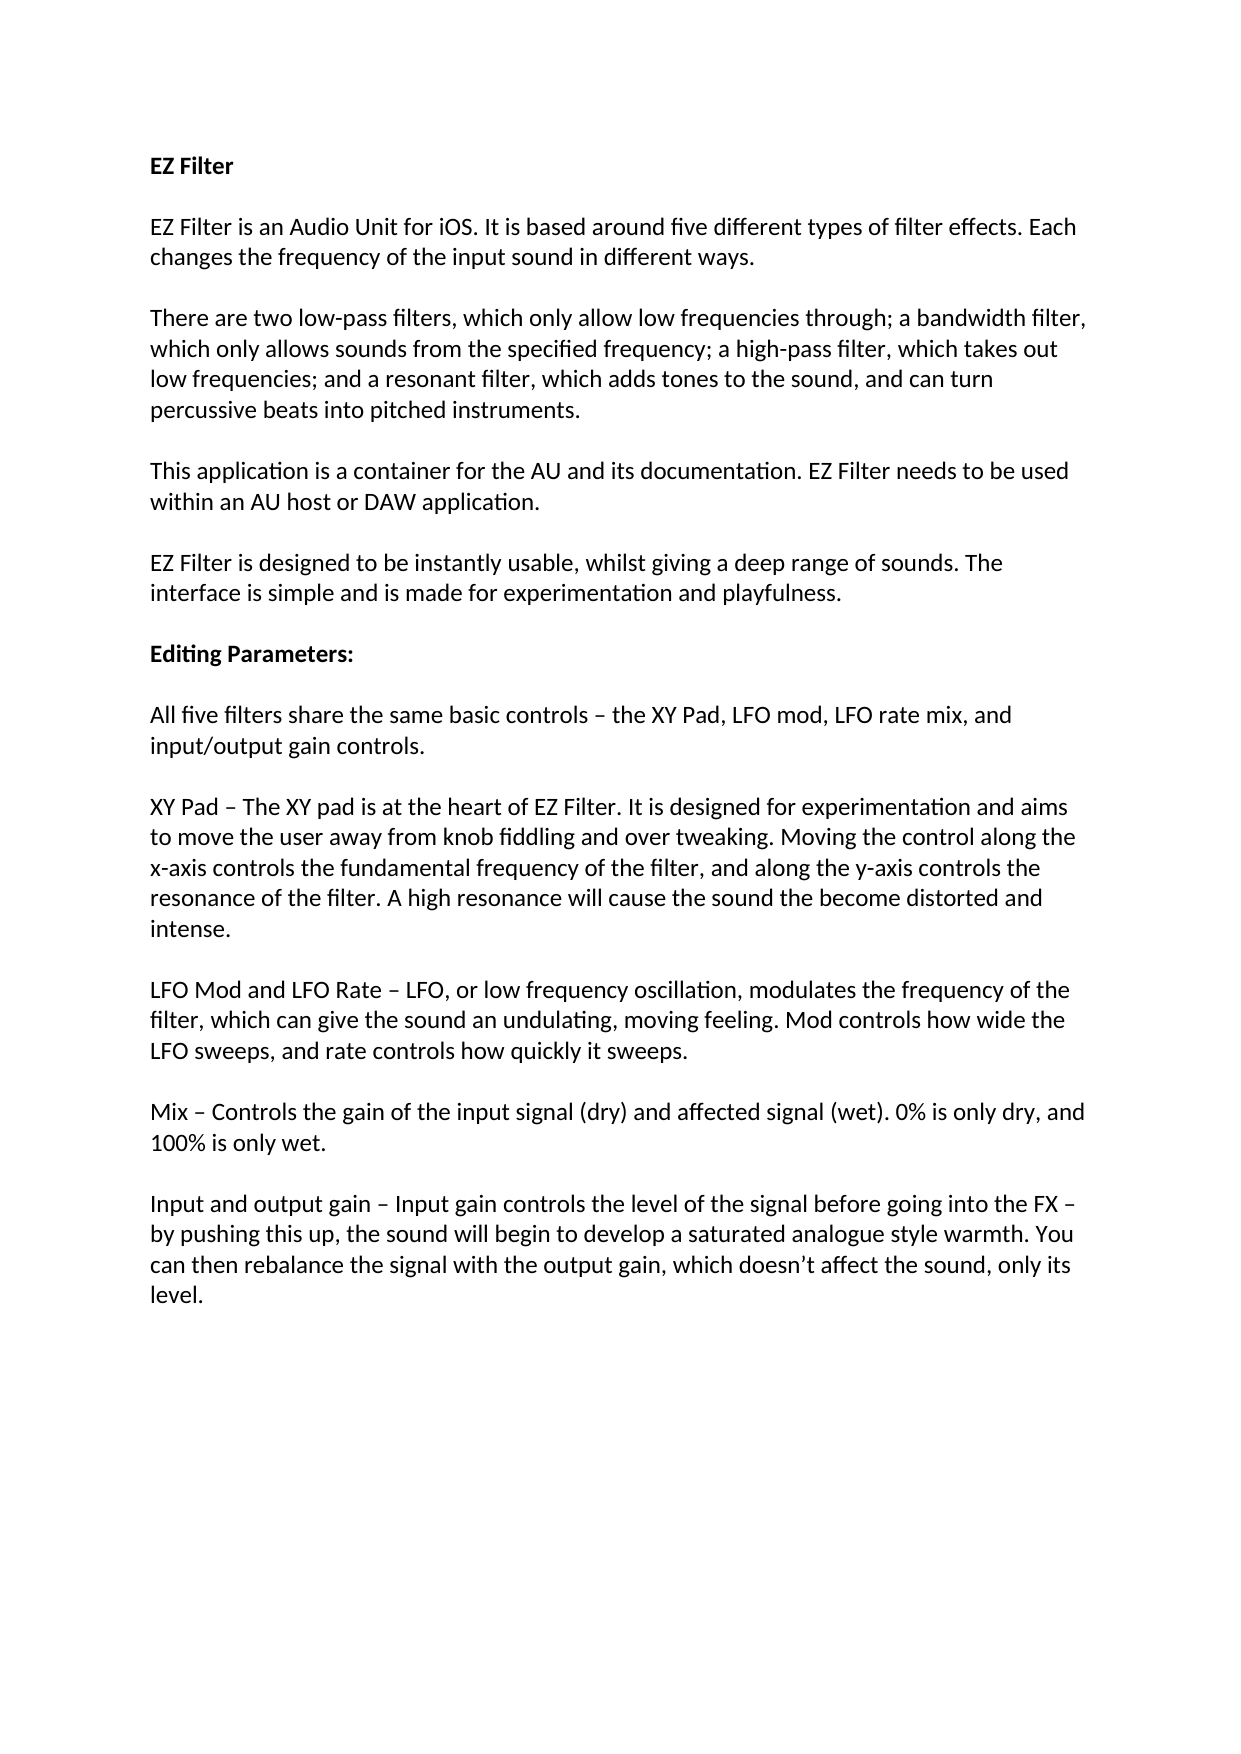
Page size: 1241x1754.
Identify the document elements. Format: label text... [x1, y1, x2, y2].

text EZ Filter [150, 150, 1090, 181]
text LFO Mod and LFO Rate – LFO, or low frequency oscillation, modulates the frequency of the filter, which can give the sound an undulating, moving feeling. Mod controls how wide the LFO sweeps, and rate controls how quickly it sweeps. [150, 974, 1090, 1066]
text XY Pad – The XY pad is at the heart of EZ Filter. It is designed for experimentation and aims to move the user away from knob fiddling and over tweaking. Moving the control along the x-axis controls the fundamental frequency of the filter, and along the y-axis controls the resonance of the filter. A high resonance will cause the sound the become distorted and intense. [150, 791, 1090, 943]
text This application is a container for the AU and its documentation. EZ Filter needs to be used within an AU host or DAW application. [150, 455, 1090, 516]
text EZ Filter is designed to be instantly usable, whilst giving a deep range of sounds. The interface is simple and is made for experimentation and playfulness. [150, 547, 1090, 608]
text EZ Filter is an Audio Unit for iOS. It is based around five different types of filter effects. Each changes the frequency of the input sound in different ways. [150, 211, 1090, 272]
text Mix – Controls the gain of the input signal (dry) and affected signal (wet). 0% is only dry, and 100% is only wet. [150, 1096, 1090, 1157]
text Input and output gain – Input gain controls the level of the signal before going into the FX – by pushing this up, the sound will begin to develop a saturated analogue style warmth. You can then rebalance the signal with the output gain, which doesn’t affect the sound, only its level. [150, 1188, 1090, 1310]
text All five filters share the same basic controls – the XY Pad, LFO mod, LFO rate mix, and input/output gain controls. [150, 699, 1090, 760]
text There are two low-pass filters, which only allow low frequencies through; a bandwidth filter, which only allows sounds from the specified frequency; a high-pass filter, which takes out low frequencies; and a resonant filter, which adds tones to the sound, and can turn percussive beats into pitched instruments. [150, 303, 1090, 425]
text Editing Parameters: [150, 638, 1090, 669]
